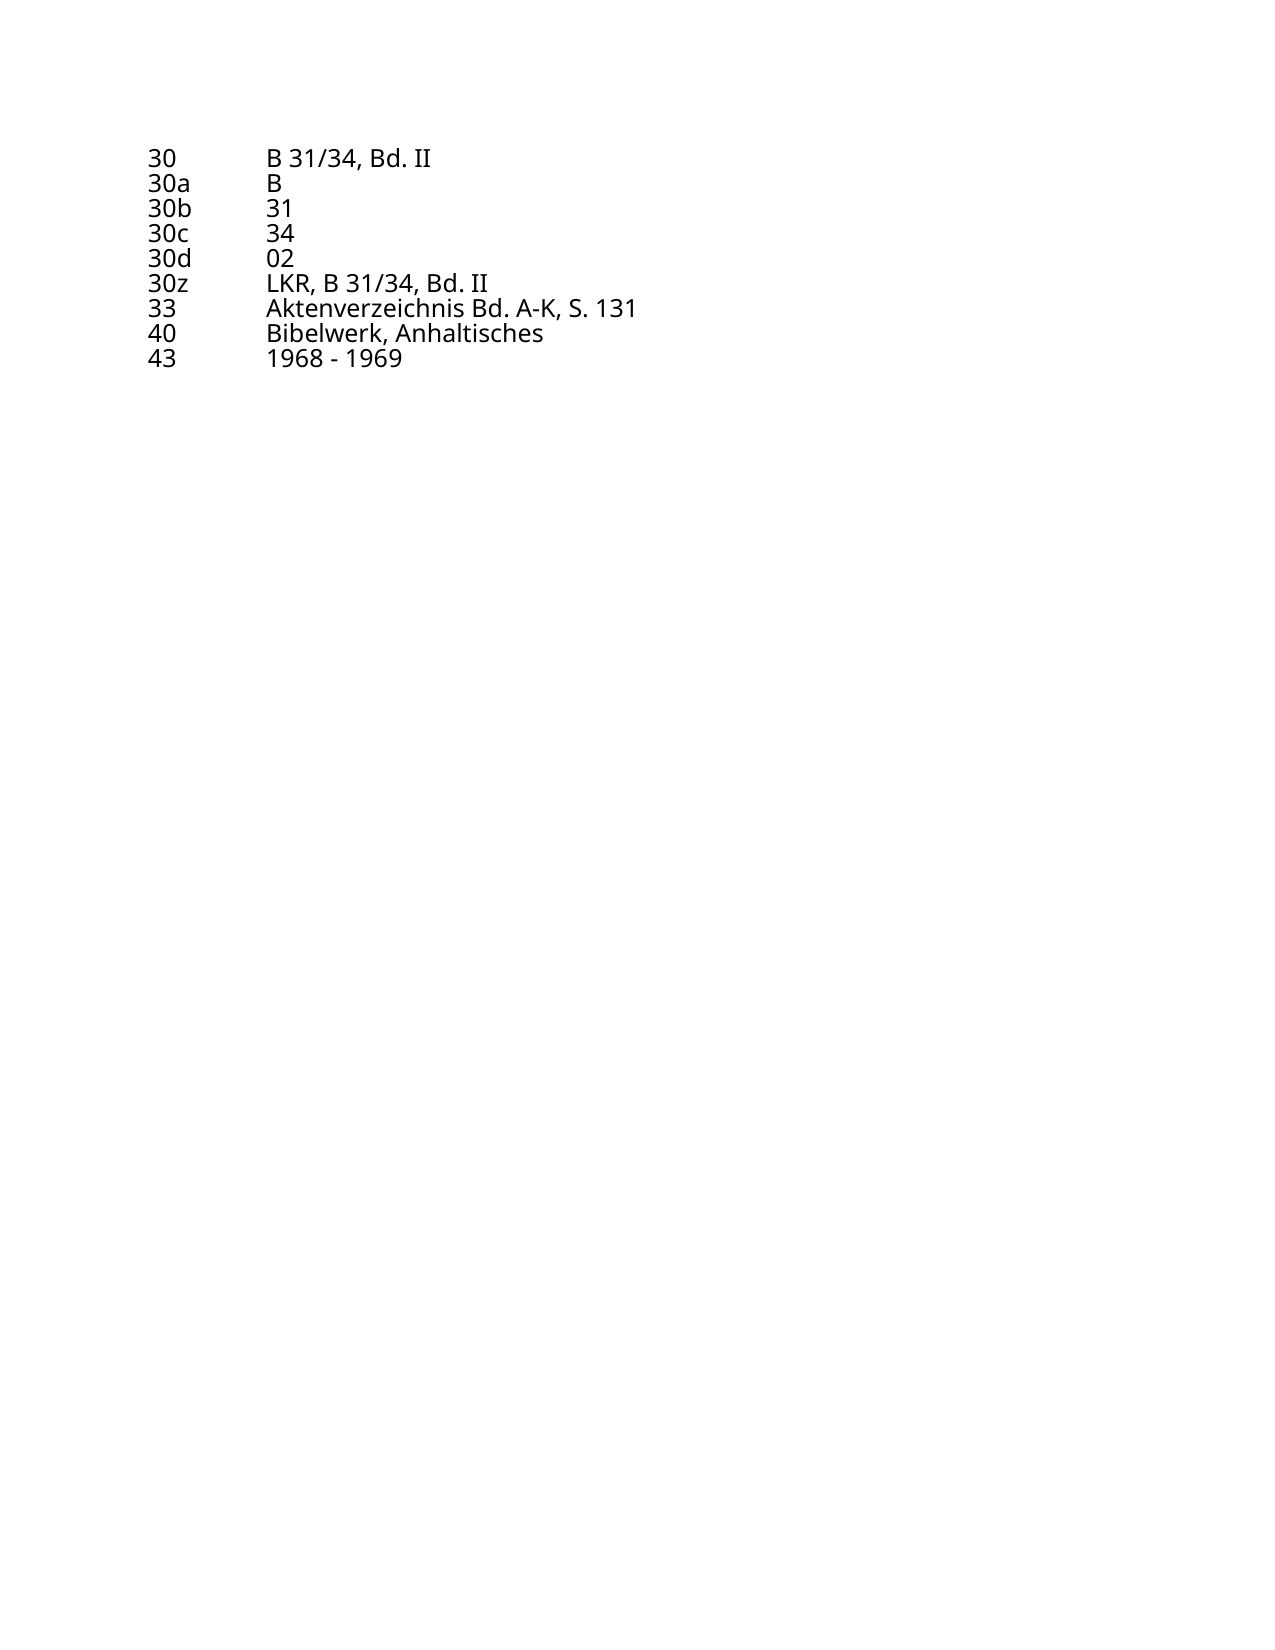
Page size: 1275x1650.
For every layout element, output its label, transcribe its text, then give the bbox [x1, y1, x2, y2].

text 30 B 31/34, Bd. II [148, 148, 1127, 173]
text 30d 02 [148, 248, 1127, 273]
text 30b 31 [148, 198, 1127, 223]
text 43 1968 - 1969 [148, 348, 1127, 373]
text 30z LKR, B 31/34, Bd. II [148, 273, 1127, 298]
text 30c 34 [148, 223, 1127, 248]
text 33 Aktenverzeichnis Bd. A-K, S. 131 [148, 298, 1127, 323]
text 40 s[Bibelwerk, Anhaltisches]s [148, 323, 1127, 348]
text 30a B [148, 173, 1127, 198]
